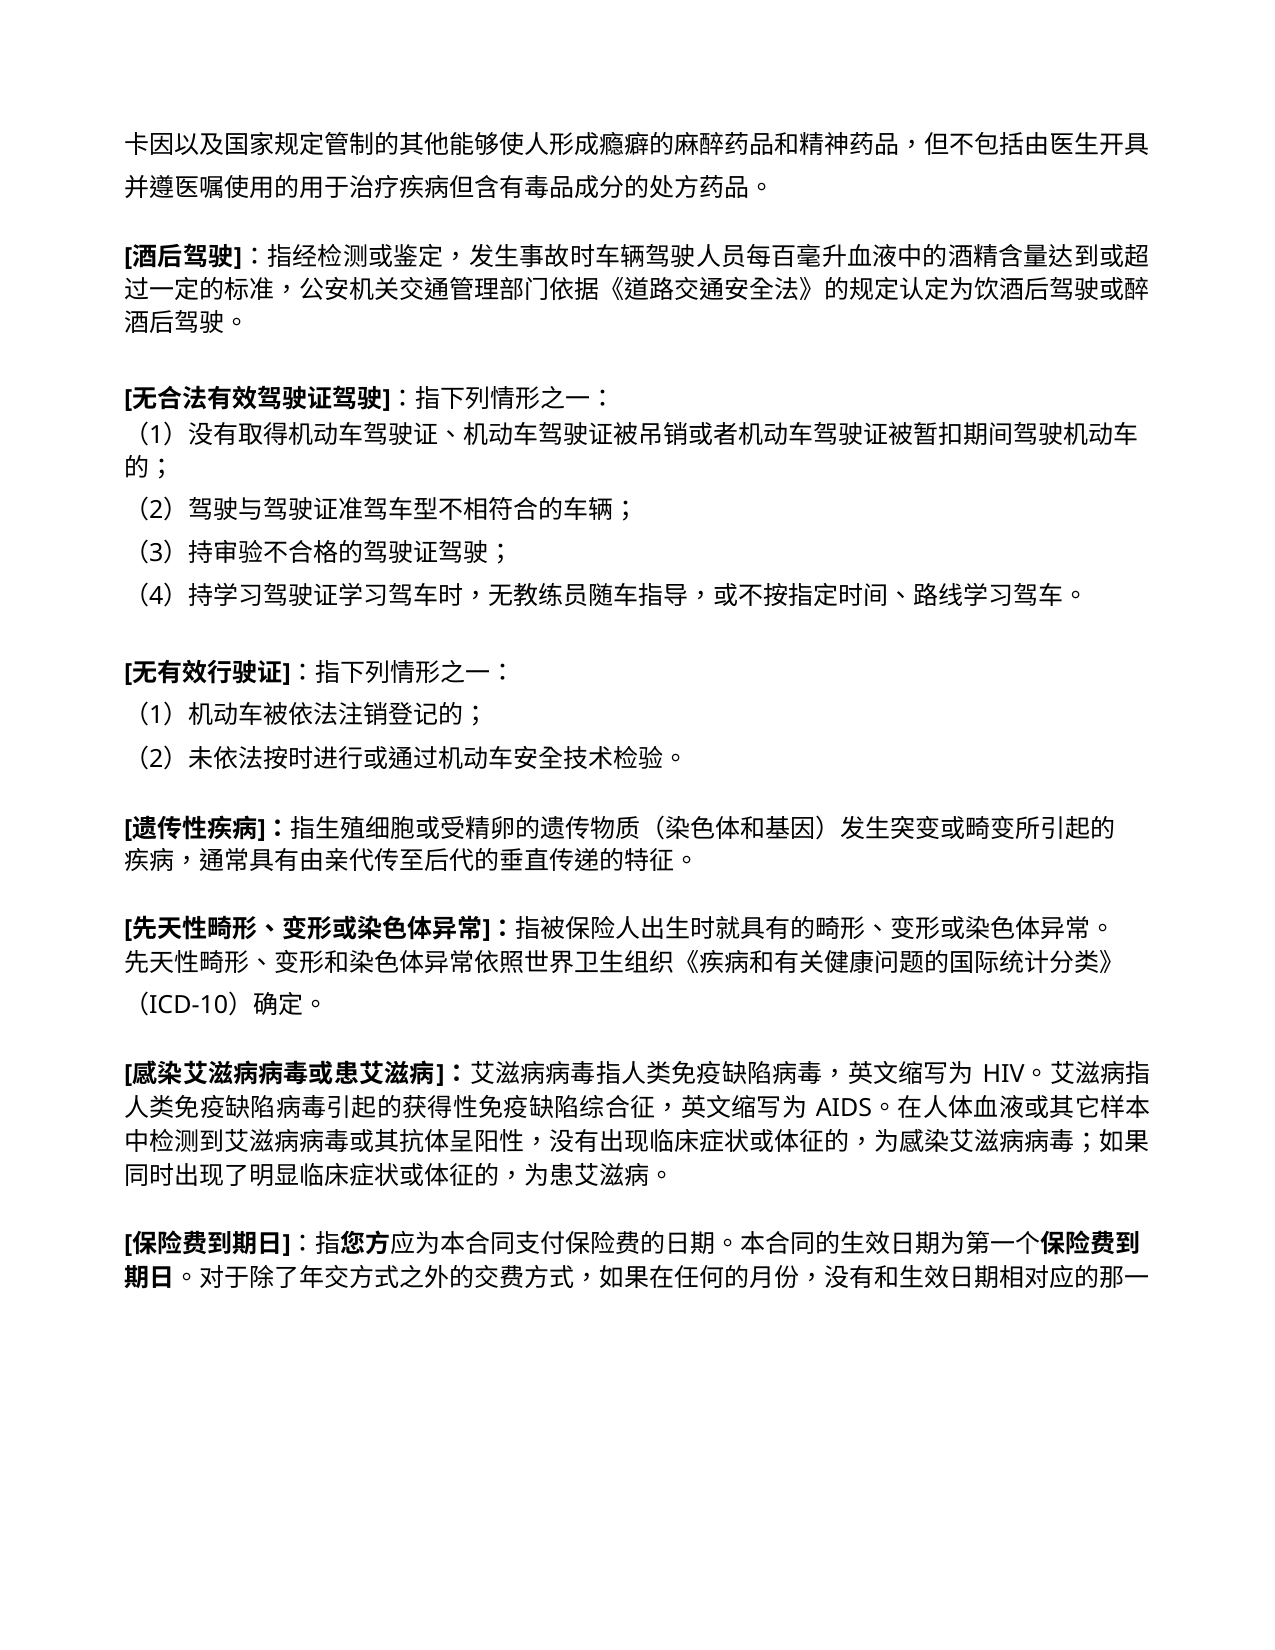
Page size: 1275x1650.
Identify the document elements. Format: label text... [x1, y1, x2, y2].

text （ICD-10）确定。 [124, 979, 1162, 1022]
text [酒后驾驶]：指经检测或鉴定，发生事故时车辆驾驶人员每百毫升血液中的酒精含量达到或超过一定的标准，公安机关交通管理部门依据《道路交通安全法》的规定认定为饮酒后驾驶或醉酒后驾驶。 [124, 239, 1151, 339]
text [先天性畸形、变形或染色体异常]：指被保险人出生时就具有的畸形、变形或染色体异常。先天性畸形、变形和染色体异常依照世界卫生组织《疾病和有关健康问题的国际统计分类》 [124, 911, 1127, 979]
text [无有效行驶证]：指下列情形之一： [124, 646, 1162, 689]
text 并遵医嘱使用的用于治疗疾病但含有毒品成分的处方药品。 [124, 161, 1162, 204]
text （4）持学习驾驶证学习驾车时，无教练员随车指导，或不按指定时间、路线学习驾车。 [124, 570, 1162, 613]
text [保险费到期日]：指您方应为本合同支付保险费的日期。本合同的生效日期为第一个保险费到期日。对于除了年交方式之外的交费方式，如果在任何的月份，没有和生效日期相对应的那一 [124, 1226, 1151, 1294]
text （1）没有取得机动车驾驶证、机动车驾驶证被吊销或者机动车驾驶证被暂扣期间驾驶机动车的； [124, 417, 1150, 484]
text （1）机动车被依法注销登记的； [124, 689, 1162, 733]
text （2）驾驶与驾驶证准驾车型不相符合的车辆； [124, 484, 1162, 527]
text （2）未依法按时进行或通过机动车安全技术检验。 [124, 733, 1162, 776]
text 卡因以及国家规定管制的其他能够使人形成瘾癖的麻醉药品和精神药品，但不包括由医生开具 [124, 121, 1162, 161]
text [无合法有效驾驶证驾驶]：指下列情形之一： [124, 373, 1162, 416]
text （3）持审验不合格的驾驶证驾驶； [124, 527, 1162, 570]
text [遗传性疾病]：指生殖细胞或受精卵的遗传物质（染色体和基因）发生突变或畸变所引起的疾病，通常具有由亲代传至后代的垂直传递的特征。 [124, 810, 1121, 877]
text [感染艾滋病病毒或患艾滋病]：艾滋病病毒指人类免疫缺陷病毒，英文缩写为 HIV。艾滋病指人类免疫缺陷病毒引起的获得性免疫缺陷综合征，英文缩写为 AIDS。在人体血液或其它样本中检测到艾滋病病毒或其抗体呈阳性，没有出现临床症状或体征的，为感染艾滋病病毒；如果同时出现了明显临床症状或体征的，为患艾滋病。 [124, 1056, 1151, 1192]
